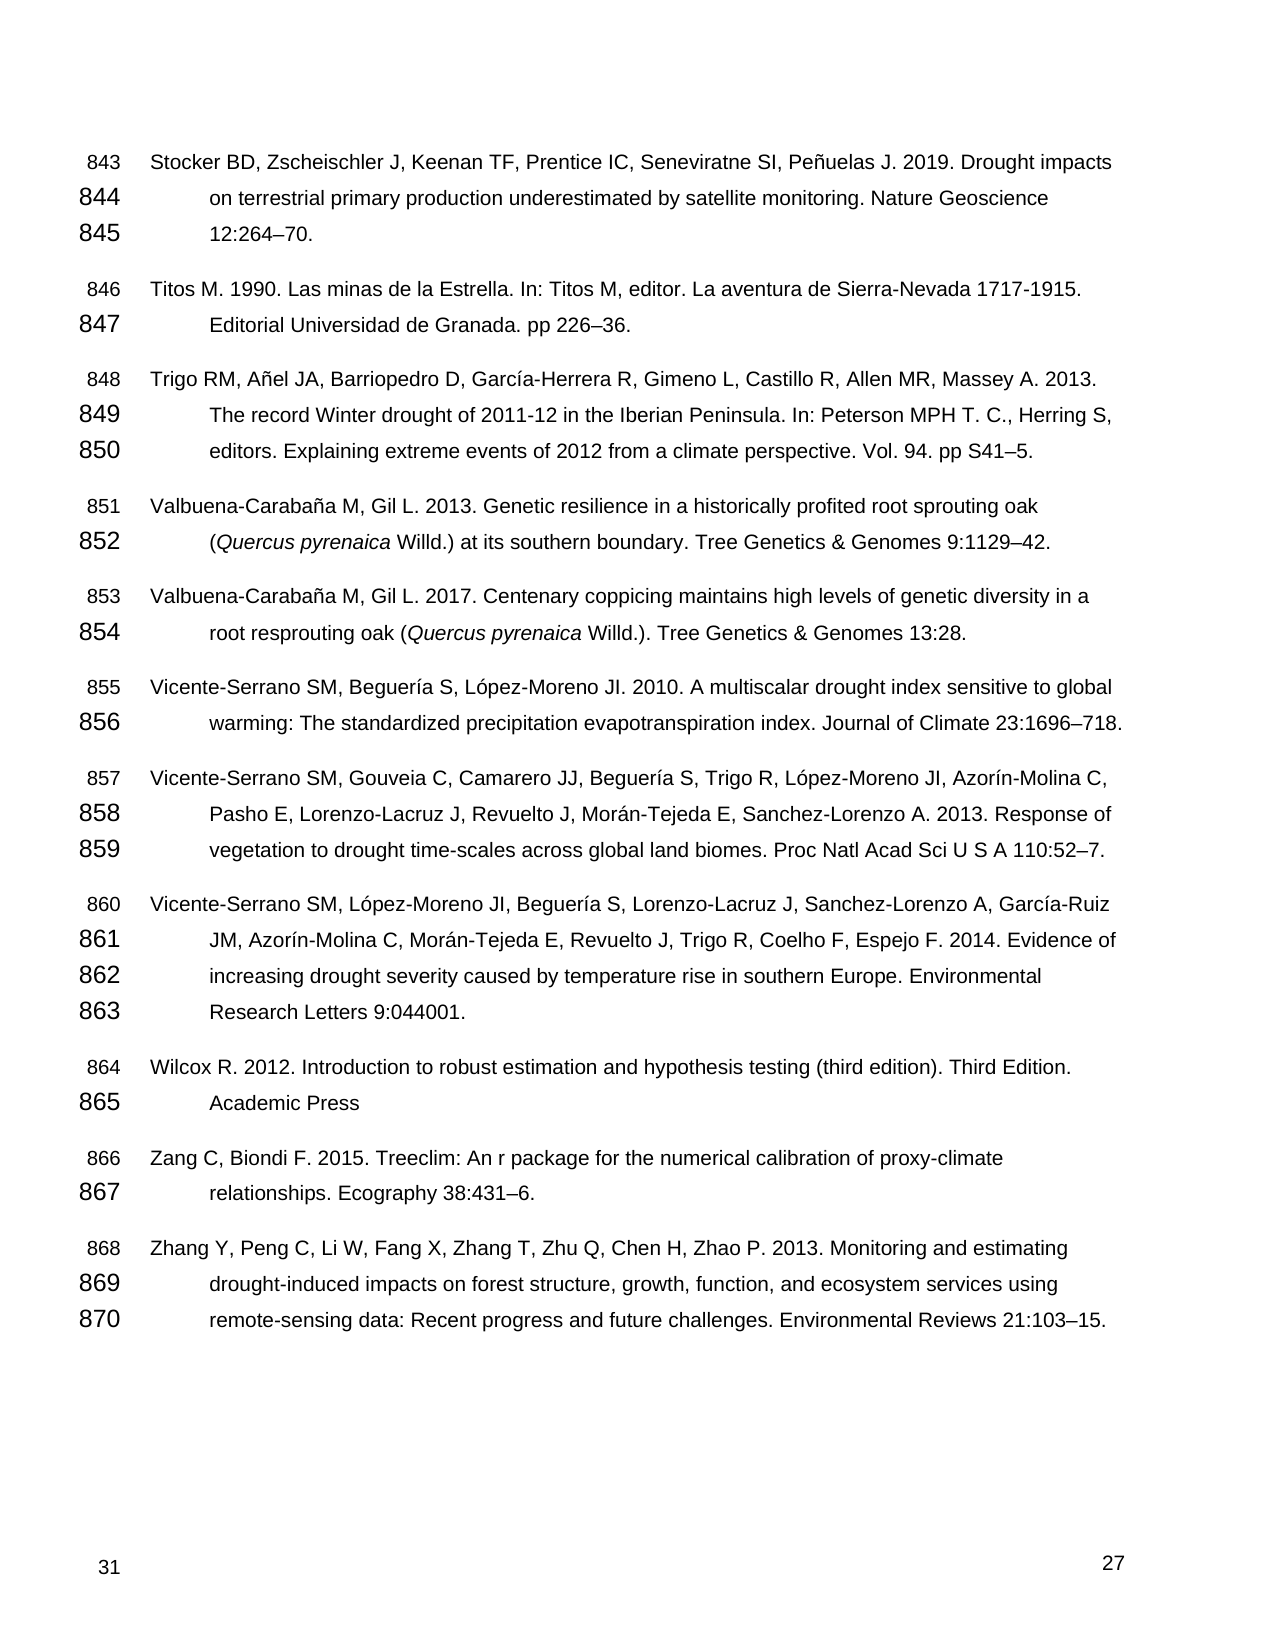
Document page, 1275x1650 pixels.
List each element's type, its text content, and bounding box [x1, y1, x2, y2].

text Valbuena-Carabaña M, Gil L. 2017. Centenary coppicing maintains high levels of genetic diversity in a root resprouting oak (Quercus pyrenaica Willd.). Tree Genetics & Genomes 13:28. [150, 584, 1125, 644]
text Zhang Y, Peng C, Li W, Fang X, Zhang T, Zhu Q, Chen H, Zhao P. 2013. Monitoring and estimating drought-induced impacts on forest structure, growth, function, and ecosystem services using remote-sensing data: Recent progress and future challenges. Environmental Reviews 21:103–15. [150, 1236, 1125, 1332]
text Stocker BD, Zscheischler J, Keenan TF, Prentice IC, Seneviratne SI, Peñuelas J. 2019. Drought impacts on terrestrial primary production underestimated by satellite monitoring. Nature Geoscience 12:264–70. [150, 150, 1125, 246]
text Vicente-Serrano SM, Gouveia C, Camarero JJ, Beguería S, Trigo R, López-Moreno JI, Azorín-Molina C, Pasho E, Lorenzo-Lacruz J, Revuelto J, Morán-Tejeda E, Sanchez-Lorenzo A. 2013. Response of vegetation to drought time-scales across global land biomes. Proc Natl Acad Sci U S A 110:52–7. [150, 766, 1125, 861]
text Wilcox R. 2012. Introduction to robust estimation and hypothesis testing (third edition). Third Edition. Academic Press [150, 1055, 1125, 1114]
text Vicente-Serrano SM, Beguería S, López-Moreno JI. 2010. A multiscalar drought index sensitive to global warming: The standardized precipitation evapotranspiration index. Journal of Climate 23:1696–718. [150, 675, 1125, 735]
text Vicente-Serrano SM, López-Moreno JI, Beguería S, Lorenzo-Lacruz J, Sanchez-Lorenzo A, García-Ruiz JM, Azorín-Molina C, Morán-Tejeda E, Revuelto J, Trigo R, Coelho F, Espejo F. 2014. Evidence of increasing drought severity caused by temperature rise in southern Europe. Environmental Research Letters 9:044001. [150, 892, 1125, 1024]
text Titos M. 1990. Las minas de la Estrella. In: Titos M, editor. La aventura de Sierra-Nevada 1717-1915. Editorial Universidad de Granada. pp 226–36. [150, 277, 1125, 336]
text Trigo RM, Añel JA, Barriopedro D, García-Herrera R, Gimeno L, Castillo R, Allen MR, Massey A. 2013. The record Winter drought of 2011-12 in the Iberian Peninsula. In: Peterson MPH T. C., Herring S, editors. Explaining extreme events of 2012 from a climate perspective. Vol. 94. pp S41–5. [150, 367, 1125, 463]
text Zang C, Biondi F. 2015. Treeclim: An r package for the numerical calibration of proxy-climate relationships. Ecography 38:431–6. [150, 1145, 1125, 1205]
text Valbuena-Carabaña M, Gil L. 2013. Genetic resilience in a historically profited root sprouting oak (Quercus pyrenaica Willd.) at its southern boundary. Tree Genetics & Genomes 9:1129–42. [150, 494, 1125, 554]
